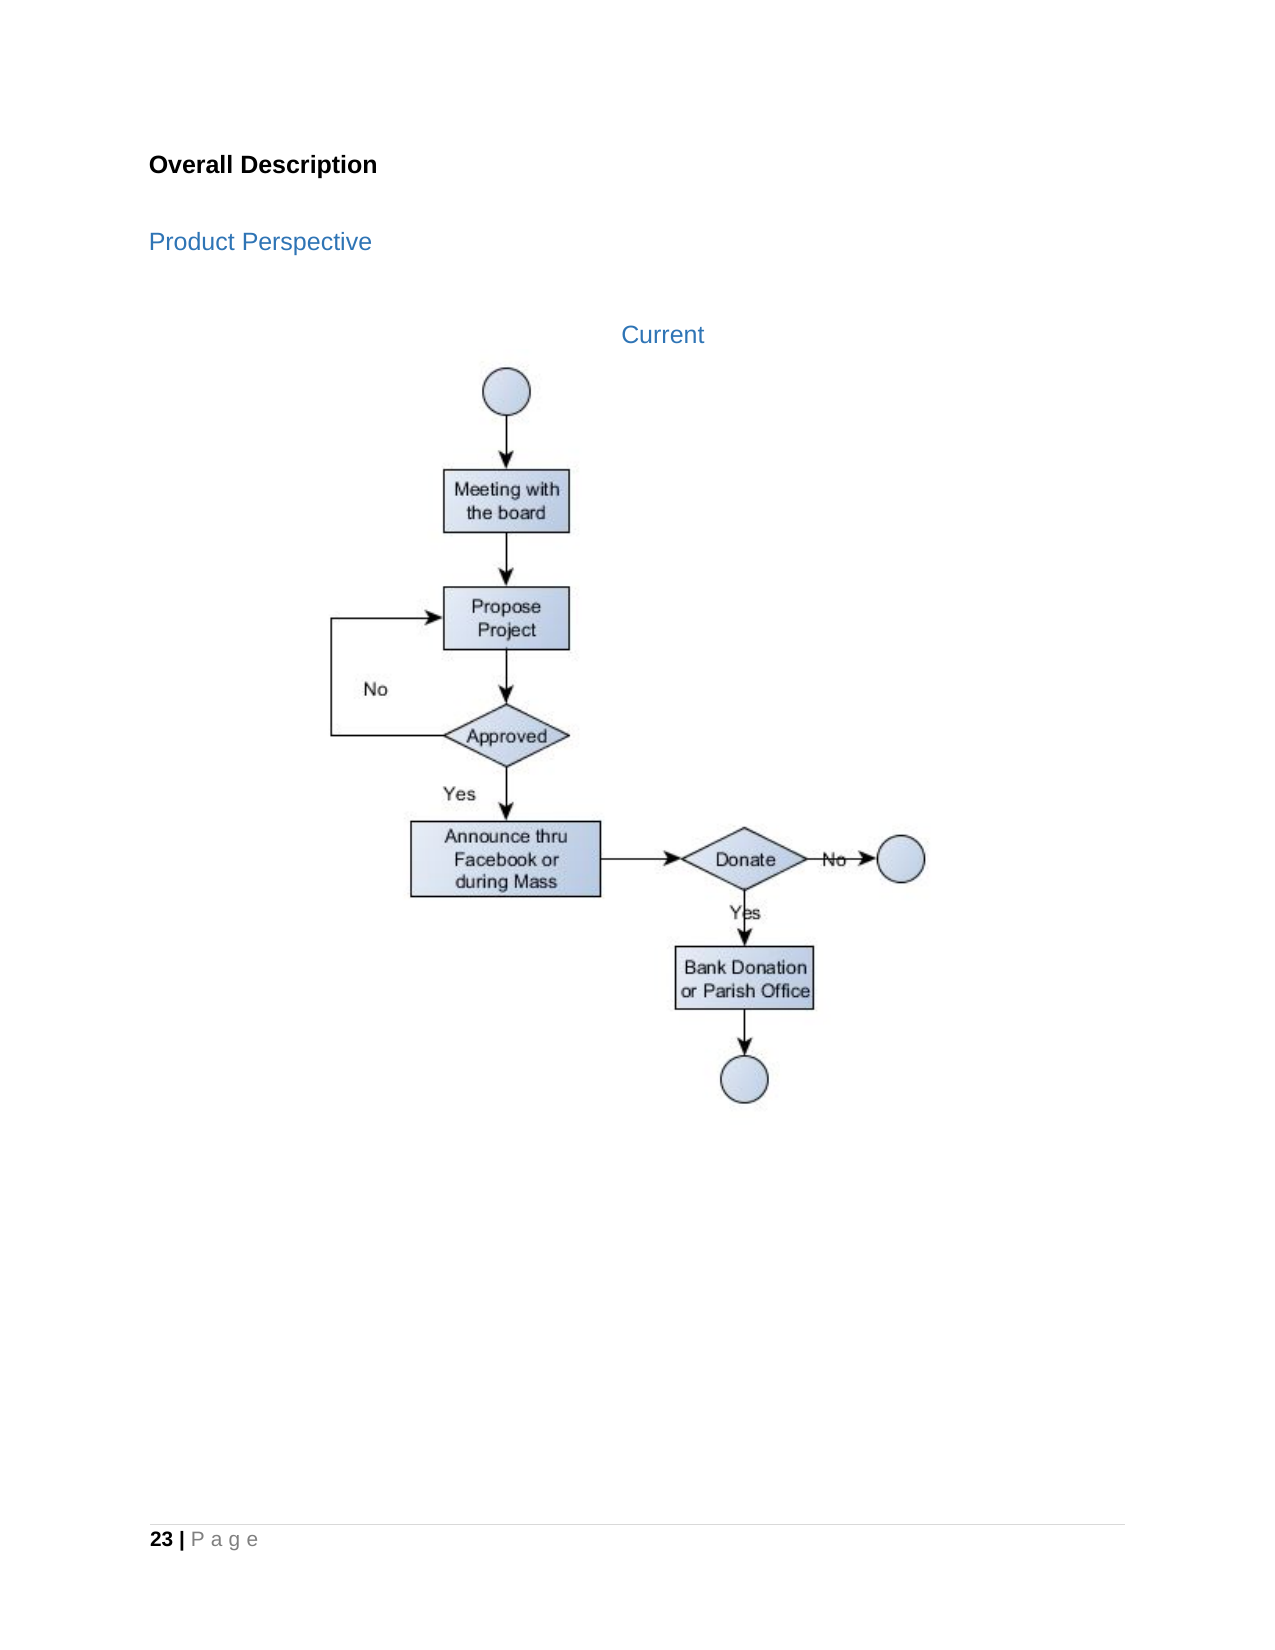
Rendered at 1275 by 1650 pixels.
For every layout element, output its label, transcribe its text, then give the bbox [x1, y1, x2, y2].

subtitle Overall Description [148, 150, 1125, 179]
subtitle Product Perspective [148, 227, 1125, 296]
subtitle Current [200, 321, 1125, 349]
picture [254, 349, 1021, 1157]
